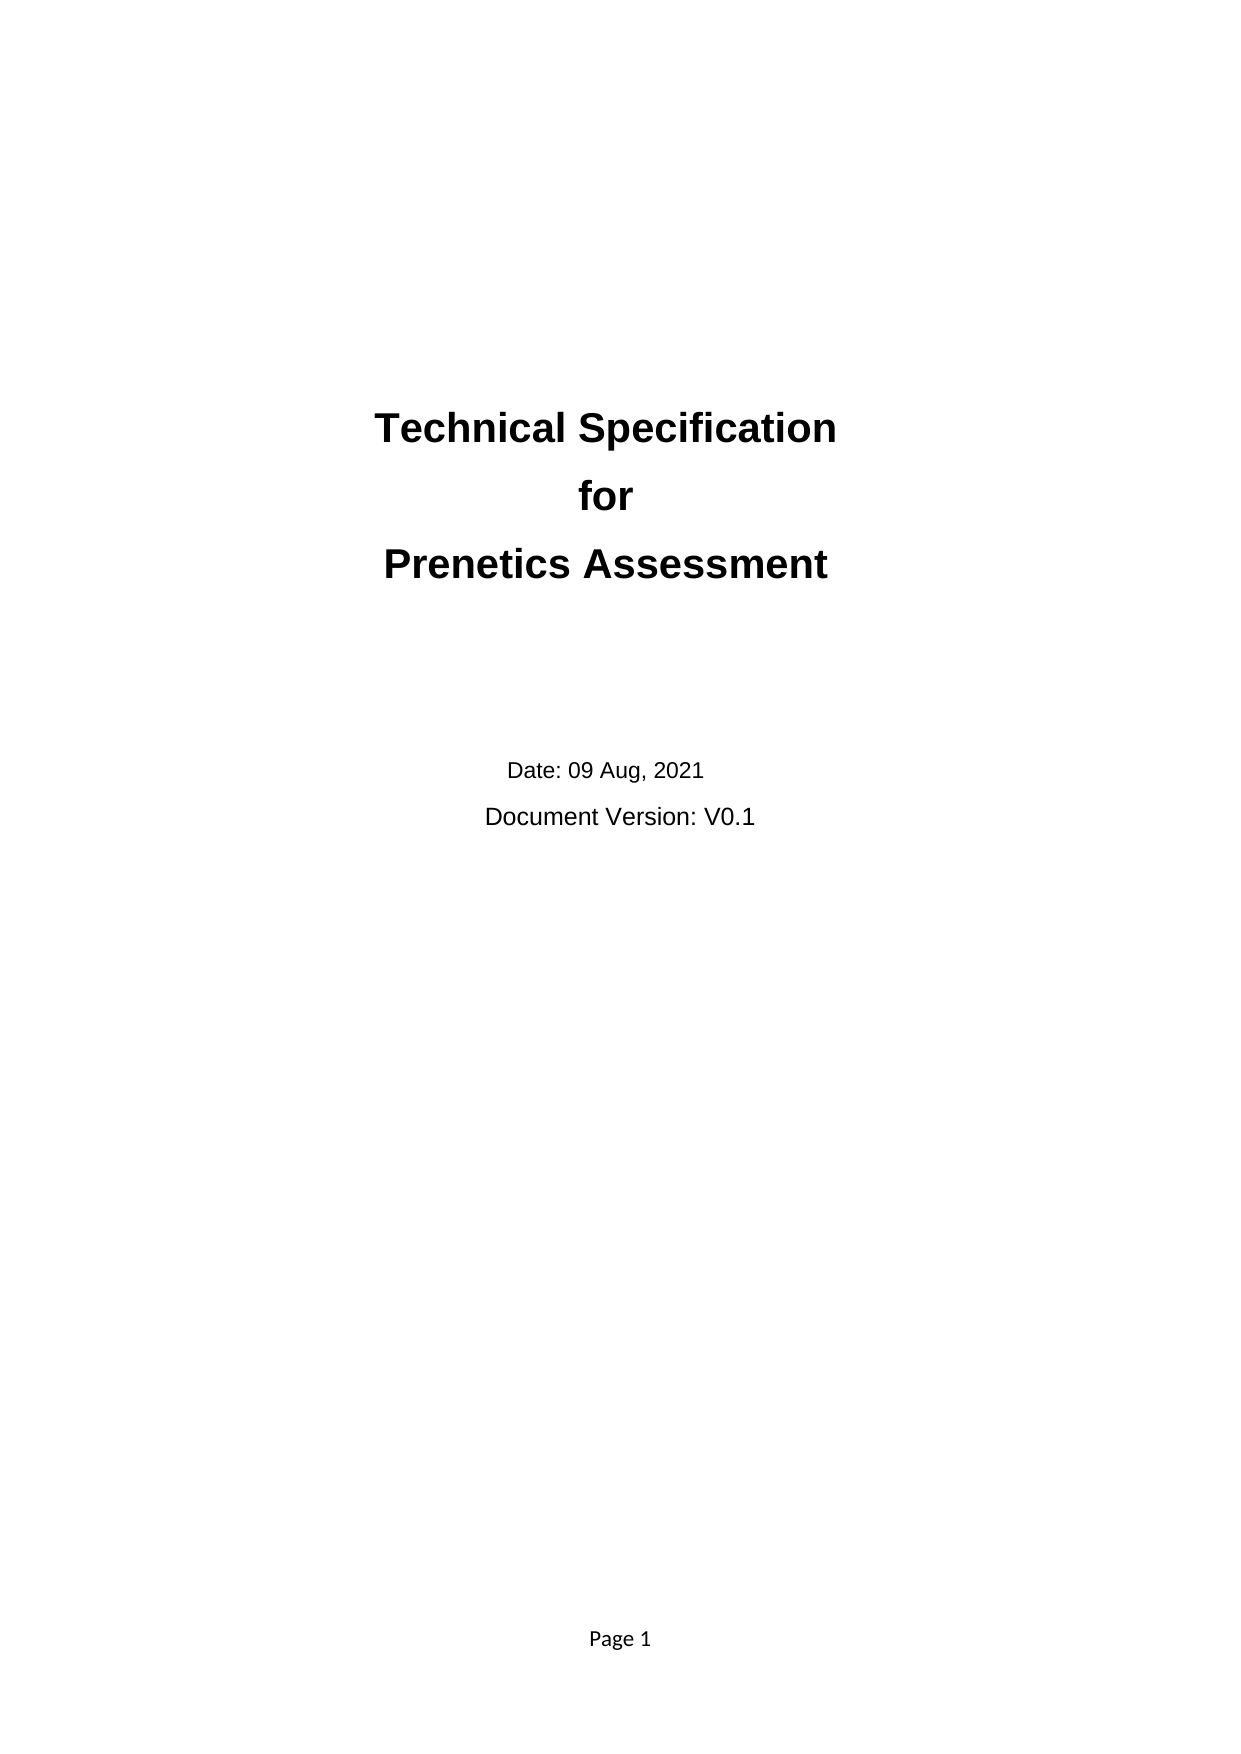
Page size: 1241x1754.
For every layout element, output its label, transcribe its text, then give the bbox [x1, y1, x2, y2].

text Document Version: V0.1 [150, 802, 1090, 831]
text Technical Specification [150, 403, 1061, 451]
text Prenetics Assessment [150, 539, 1061, 587]
text for [150, 471, 1061, 519]
text Date: 09 Aug, 2021 [150, 757, 1061, 783]
